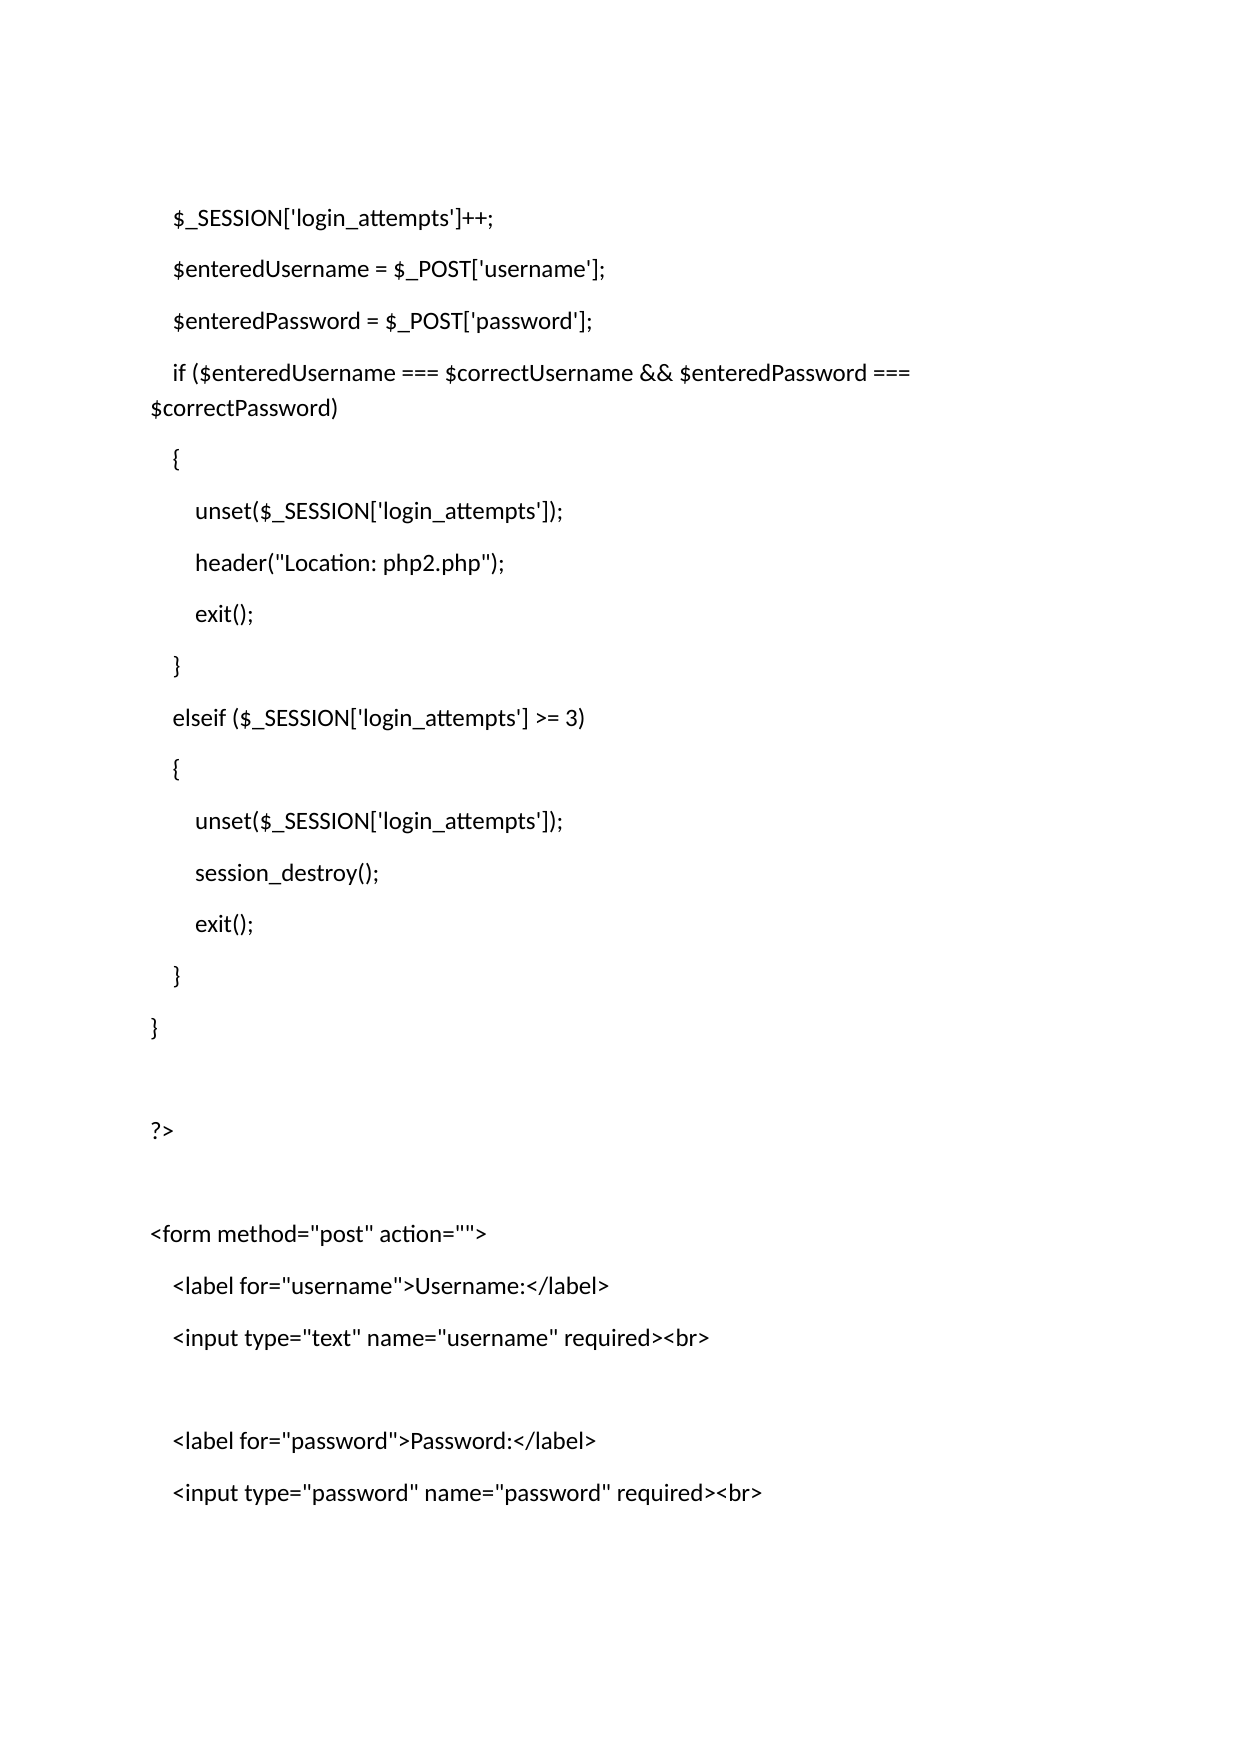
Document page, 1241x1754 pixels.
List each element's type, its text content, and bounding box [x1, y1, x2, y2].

text { [150, 443, 1090, 474]
text $_SESSION['login_attempts']++; [150, 202, 1090, 232]
text if ($enteredUsername === $correctUsername && $enteredPassword === $correctPassword) [150, 357, 1090, 422]
text <label for="password">Password:</label> [150, 1425, 1090, 1456]
text <input type="text" name="username" required><br> [150, 1322, 1090, 1352]
text } [150, 960, 1090, 991]
text exit(); [150, 908, 1090, 939]
text $enteredUsername = $_POST['username']; [150, 253, 1090, 284]
text $enteredPassword = $_POST['password']; [150, 305, 1090, 336]
text unset($_SESSION['login_attempts']); [150, 805, 1090, 836]
text elseif ($_SESSION['login_attempts'] >= 3) [150, 702, 1090, 732]
text } [150, 1012, 1090, 1042]
text session_destroy(); [150, 857, 1090, 887]
text <label for="username">Username:</label> [150, 1270, 1090, 1301]
text ?> [150, 1115, 1090, 1146]
text exit(); [150, 598, 1090, 629]
text } [150, 650, 1090, 681]
text <form method="post" action=""> [150, 1218, 1090, 1249]
text <input type="password" name="password" required><br> [150, 1477, 1090, 1507]
text { [150, 753, 1090, 784]
text header("Location: php2.php"); [150, 547, 1090, 577]
text unset($_SESSION['login_attempts']); [150, 495, 1090, 526]
